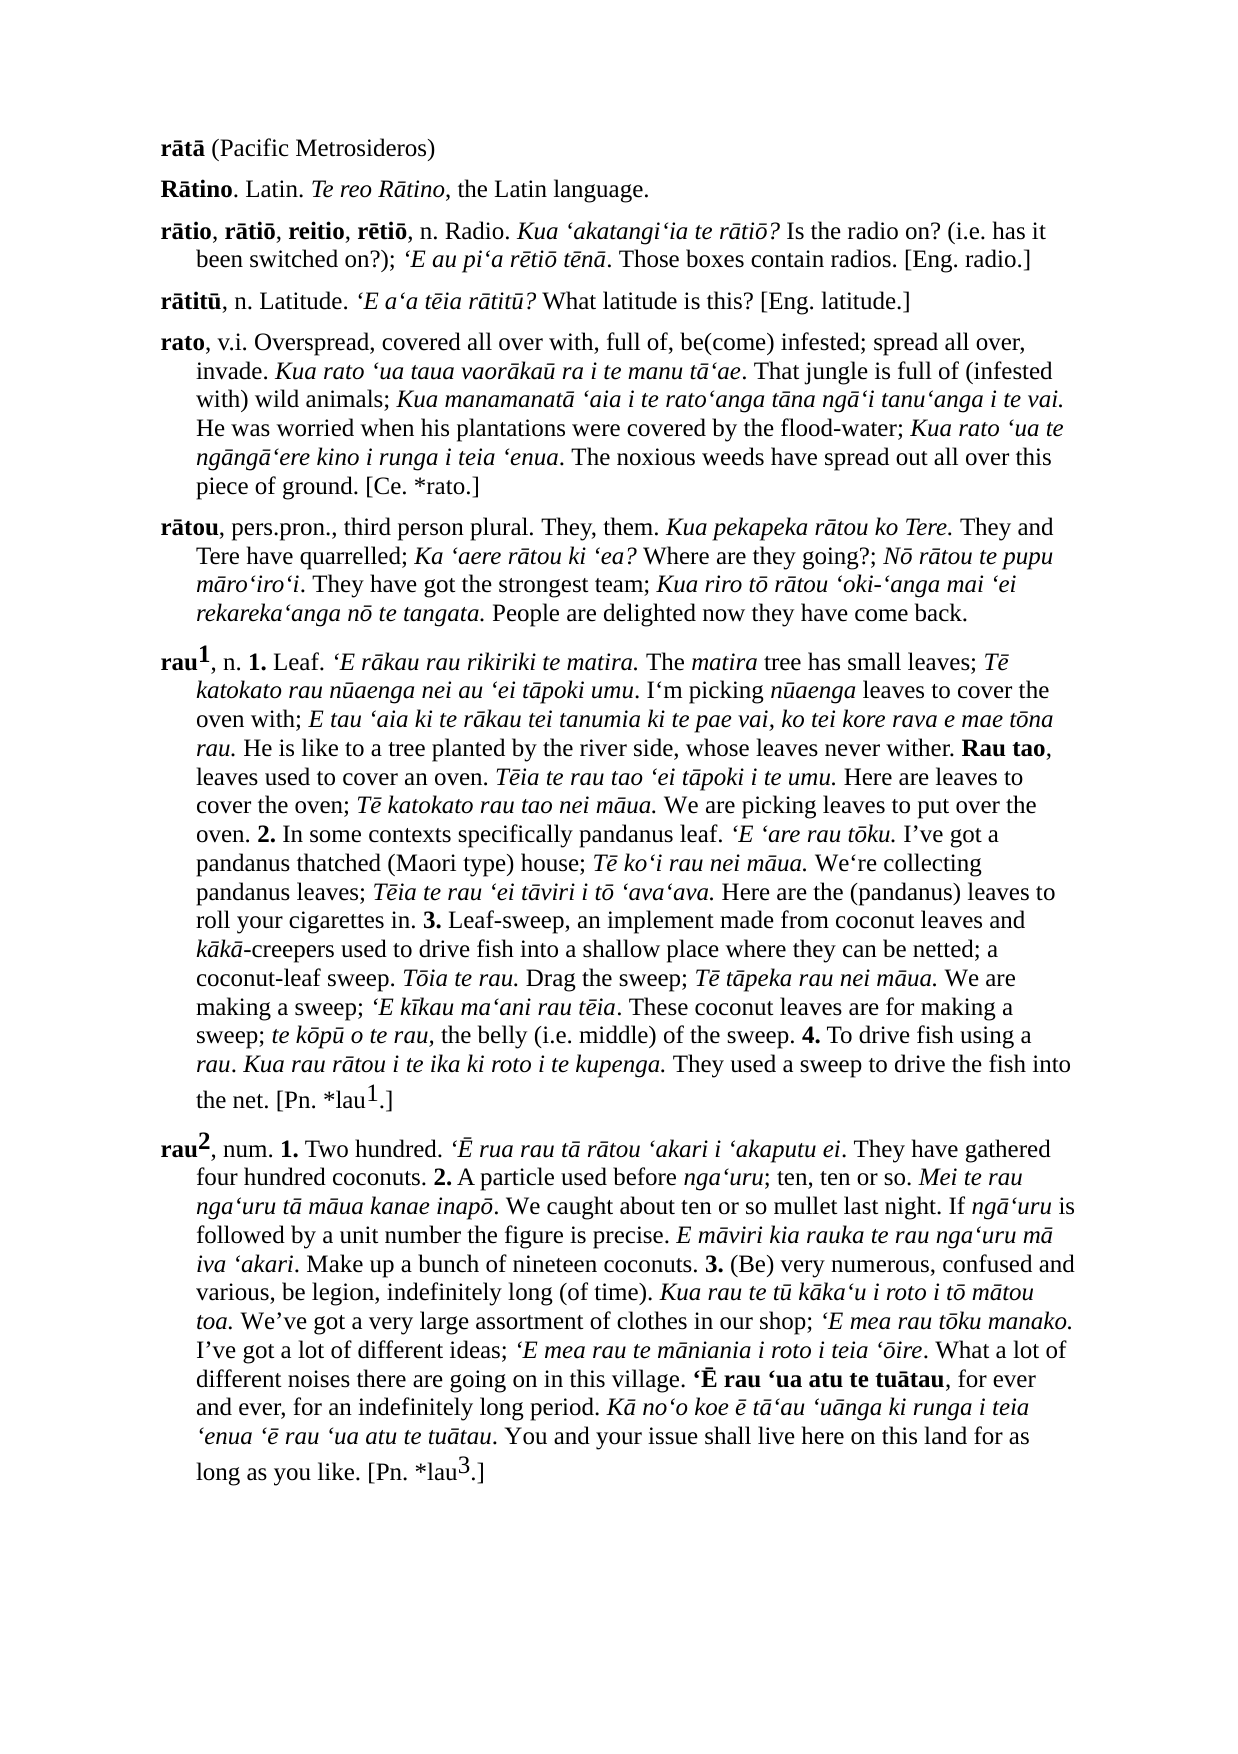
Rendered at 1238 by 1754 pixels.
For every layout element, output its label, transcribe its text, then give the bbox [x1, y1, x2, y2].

text rātio, rātiō, reitio, rētiō, n. Radio. Kua ‘akatangi‘ia te rātiō? Is the radio on? (i.e. has it been switched on?); ‘e au pi‘a rētiō tēnā. those boxes contain radios. [Eng. radio.] [160, 216, 1077, 273]
text rātou, pers.pron., third person plural. they, them. Kua pekapeka rātou ko Tere. they and Tere have quarrelled; ka ‘aere rātou ki ‘ea? Where are they going?; nō rātou te pupu māro‘iro‘i. they have got the strongest team; kua riro tō rātou ‘oki-‘anga mai ‘ei rekareka‘anga nō te tangata. people are delighted now they have come back. [160, 512, 1077, 627]
text rātā (Pacific Metrosideros) [160, 133, 1077, 162]
text rato, v.i. Overspread, covered all over with, full of, be(come) infested; spread all over, invade. Kua rato ‘ua taua vaorākaū ra i te manu tā‘ae. that jungle is full of (infested with) wild animals; kua manamanatā ‘aia i te rato‘anga tāna ngā‘i tanu‘anga i te vai. he was worried when his plantations were covered by the flood-water; kua rato ‘ua te ngāngā‘ere kino i runga i teia ‘enua. the noxious weeds have spread out all over this piece of ground. [Ce. *rato.] [160, 327, 1077, 499]
text rātitū, n. Latitude. ‘E a‘a tēia rātitū? What latitude is this? [Eng. latitude.] [160, 286, 1077, 314]
text Rātino. Latin. Te reo Rātino, the Latin language. [160, 174, 1077, 203]
text rau1, n. 1. Leaf. ‘E rākau rau rikiriki te matira. the matira tree has small leaves; tē katokato rau nūaenga nei au ‘ei tāpoki umu. I‘m picking nūaenga leaves to cover the oven with; e tau ‘aia ki te rākau tei tanumia ki te pae vai, ko tei kore rava e mae tōna rau. he is like to a tree planted by the river side, whose leaves never wither. Rau tao, leaves used to cover an oven. Tēia te rau tao ‘ei tāpoki i te umu. here are leaves to cover the oven; tē katokato rau tao nei māua. we are picking leaves to put over the oven. 2. In some contexts specifically pandanus leaf. ‘E ‘are rau tōku. I’ve got a pandanus thatched (Maori type) house; tē ko‘i rau nei māua. we‘re collecting pandanus leaves; tēia te rau ‘ei tāviri i tō ‘ava‘ava. here are the (pandanus) leaves to roll your cigarettes in. 3. Leaf-sweep, an implement made from coconut leaves and kākā-creepers used to drive fish into a shallow place where they can be netted; a coconut-leaf sweep. Tōia te rau. drag the sweep; tē tāpeka rau nei māua. we are making a sweep; ‘e kīkau ma‘ani rau tēia. these coconut leaves are for making a sweep; te kōpū o te rau, the belly (i.e. middle) of the sweep. 4. To drive fish using a rau. Kua rau rātou i te ika ki roto i te kupenga. they used a sweep to drive the fish into the net. [Pn. *lau1.] [160, 639, 1077, 1114]
text rau2, num. 1. Two hundred. ‘Ē rua rau tā rātou ‘akari i ‘akaputu ei. they have gathered four hundred coconuts. 2. A particle used before nga‘uru; ten, ten or so. Mei te rau nga‘uru tā māua kanae inapō. we caught about ten or so mullet last night. If ngā‘uru is followed by a unit number the figure is precise. E māviri kia rauka te rau nga‘uru mā iva ‘akari. make up a bunch of nineteen coconuts. 3. (Be) very numerous, confused and various, be legion, indefinitely long (of time). Kua rau te tū kāka‘u i roto i tō mātou toa. we’ve got a very large assortment of clothes in our shop; ‘e mea rau tōku manako. I’ve got a lot of different ideas; ‘e mea rau te māniania i roto i teia ‘ōire. what a lot of different noises there are going on in this village. ‘Ē rau ‘ua atu te tuātau, for ever and ever, for an indefinitely long period. Kā no‘o koe ē tā‘au ‘uānga ki runga i teia ‘enua ‘ē rau ‘ua atu te tuātau. you and your issue shall live here on this land for as long as you like. [Pn. *lau3.] [160, 1126, 1077, 1486]
